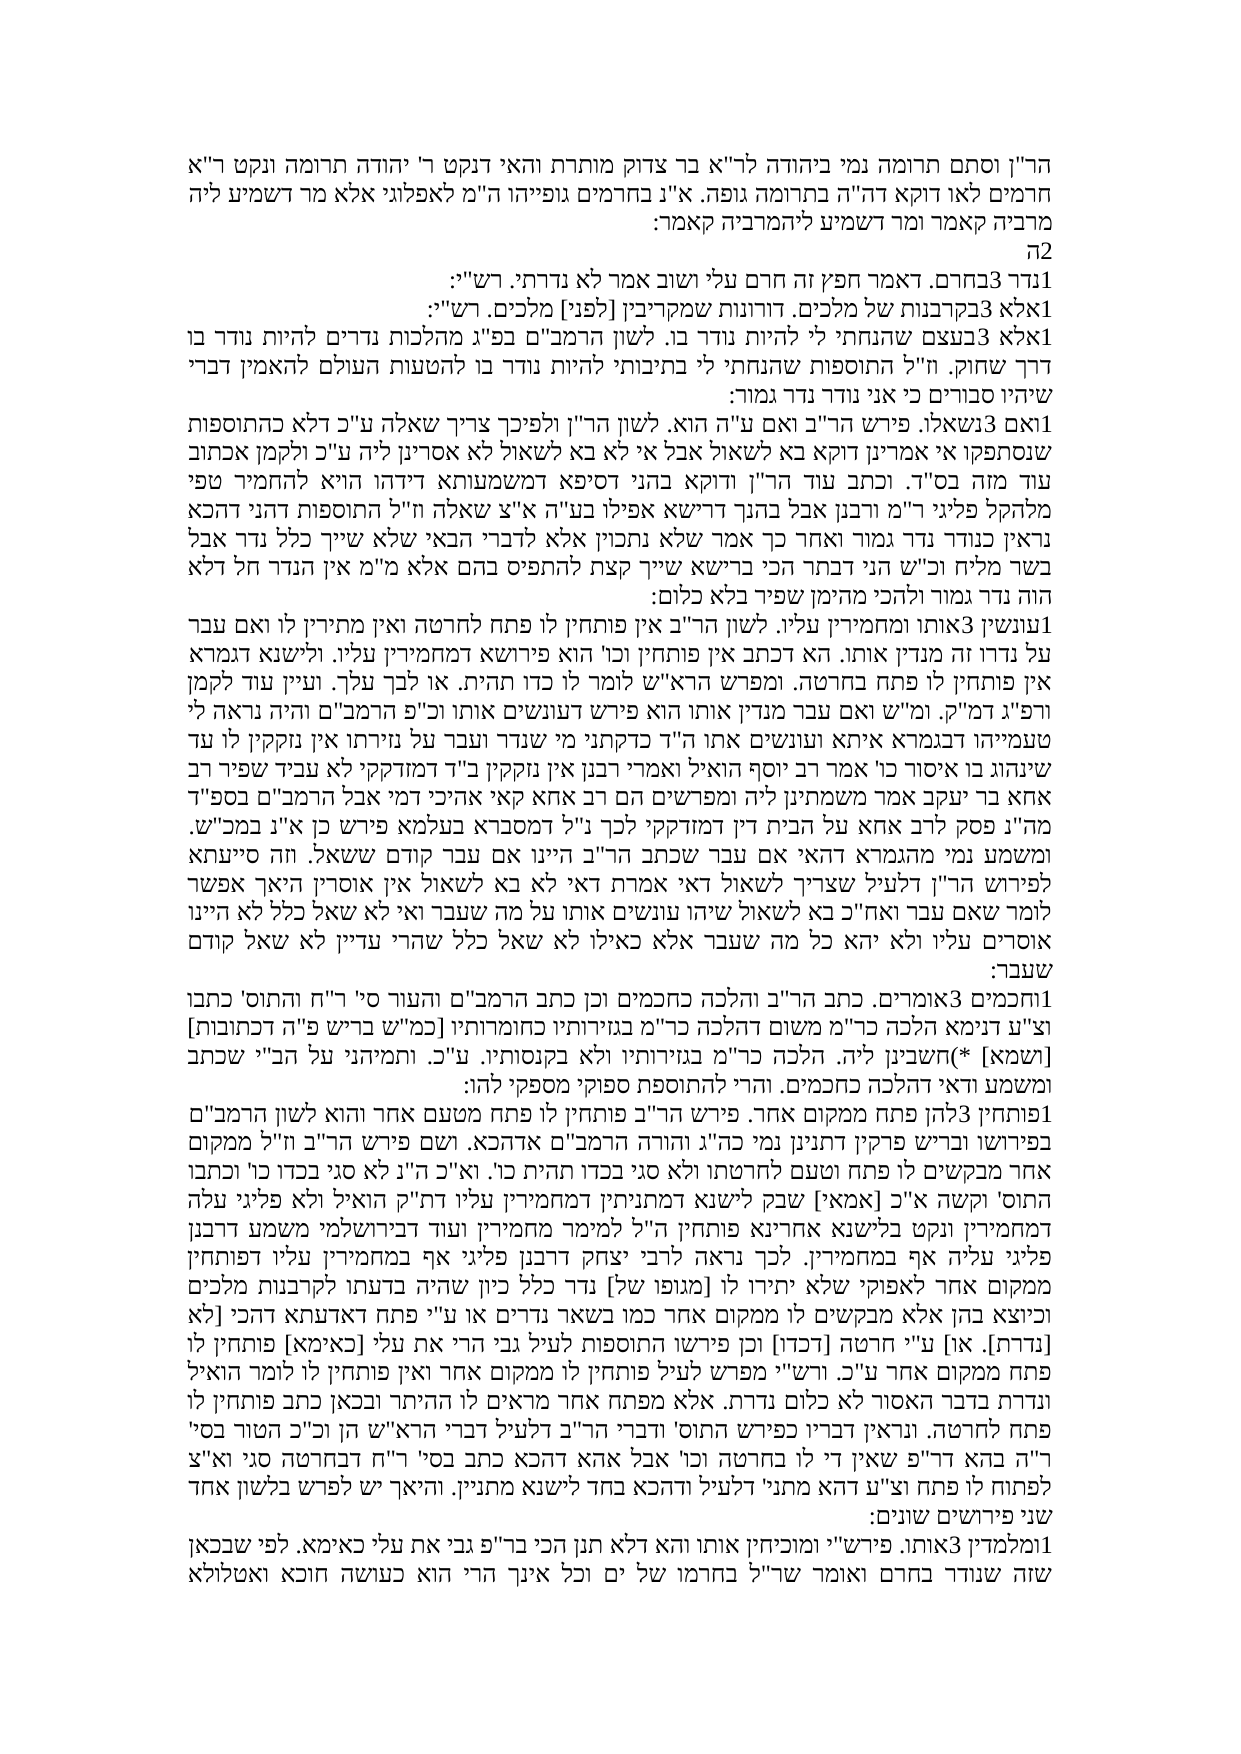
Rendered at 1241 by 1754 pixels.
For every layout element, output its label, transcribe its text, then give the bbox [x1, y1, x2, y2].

text 1אלא 3בקרבנות של מלכים. דורונות שמקריבין [לפני] מלכים. רש"י: [187, 294, 1053, 322]
text 1ואם 3נשאלו. פירש הר"ב ואם ע"ה הוא. לשון הר"ן ולפיכך צריך שאלה ע"כ דלא כהתוספות שנסתפקו אי אמרינן דוקא בא לשאול אבל אי לא בא לשאול לא אסרינן ליה ע"כ ולקמן אכתוב עוד מזה בס"ד. וכתב עוד הר"ן ודוקא בהני דסיפא דמשמעותא דידהו הויא להחמיר טפי מלהקל פליגי ר"מ ורבנן אבל בהנך דרישא אפילו בע"ה א"צ שאלה וז"ל התוספות דהני דהכא נראין כנודר נדר גמור ואחר כך אמר שלא נתכוין אלא לדברי הבאי שלא שייך כלל נדר אבל בשר מליח וכ"ש הני דבתר הכי ברישא שייך קצת להתפיס בהם אלא מ"מ אין הנדר חל דלא הוה נדר גמור ולהכי מהימן שפיר בלא כלום: [187, 409, 1053, 610]
text 1אלא 3בעצם שהנחתי לי להיות נודר בו. לשון הרמב"ם בפ"ג מהלכות נדרים להיות נודר בו דרך שחוק. וז"ל התוספות שהנחתי לי בתיבותי להיות נודר בו להטעות העולם להאמין דברי שיהיו סבורים כי אני נודר נדר גמור: [187, 322, 1053, 409]
text 2ה [187, 236, 1053, 265]
text 1עונשין 3אותו ומחמירין עליו. לשון הר"ב אין פותחין לו פתח לחרטה ואין מתירין לו ואם עבר על נדרו זה מנדין אותו. הא דכתב אין פותחין וכו' הוא פירושא דמחמירין עליו. ולישנא דגמרא אין פותחין לו פתח בחרטה. ומפרש הרא"ש לומר לו כדו תהית. או לבך עלך. ועיין עוד לקמן ורפ"ג דמ"ק. ומ"ש ואם עבר מנדין אותו הוא פירש דעונשים אותו וכ"פ הרמב"ם והיה נראה לי טעמייהו דבגמרא איתא ועונשים אתו ה"ד כדקתני מי שנדר ועבר על נזירתו אין נזקקין לו עד שינהוג בו איסור כו' אמר רב יוסף הואיל ואמרי רבנן אין נזקקין ב"ד דמזדקקי לא עביד שפיר רב אחא בר יעקב אמר משמתינן ליה ומפרשים הם רב אחא קאי אהיכי דמי אבל הרמב"ם בספ"ד מה"נ פסק לרב אחא על הבית דין דמזדקקי לכך נ"ל דמסברא בעלמא פירש כן א"נ במכ"ש. ומשמע נמי מהגמרא דהאי אם עבר שכתב הר"ב היינו אם עבר קודם ששאל. וזה סייעתא לפירוש הר"ן דלעיל שצריך לשאול דאי אמרת דאי לא בא לשאול אין אוסרין היאך אפשר לומר שאם עבר ואח"כ בא לשאול שיהו עונשים אותו על מה שעבר ואי לא שאל כלל לא היינו אוסרים עליו ולא יהא כל מה שעבר אלא כאילו לא שאל כלל שהרי עדיין לא שאל קודם שעבר: [187, 610, 1053, 984]
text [187, 150, 1053, 236]
text 1פותחין 3להן פתח ממקום אחר. פירש הר"ב פותחין לו פתח מטעם אחר והוא לשון הרמב"ם בפירושו ובריש פרקין דתנינן נמי כה"ג והורה הרמב"ם אדהכא. ושם פירש הר"ב וז"ל ממקום אחר מבקשים לו פתח וטעם לחרטתו ולא סגי בכדו תהית כו'. וא"כ ה"נ לא סגי בכדו כו' וכתבו התוס' וקשה א"כ [אמאי] שבק לישנא דמתניתין דמחמירין עליו דת"ק הואיל ולא פליגי עלה דמחמירין ונקט בלישנא אחרינא פותחין ה"ל למימר מחמירין ועוד דבירושלמי משמע דרבנן פליגי עליה אף במחמירין. לכך נראה לרבי יצחק דרבנן פליגי אף במחמירין עליו דפותחין ממקום אחר לאפוקי שלא יתירו לו [מגופו של] נדר כלל כיון שהיה בדעתו לקרבנות מלכים וכיוצא בהן אלא מבקשים לו ממקום אחר כמו בשאר נדרים או ע"י פתח דאדעתא דהכי [לא [נדרת]. או] ע"י חרטה [דכדו] וכן פירשו התוספות לעיל גבי הרי את עלי [כאימא] פותחין לו פתח ממקום אחר ע"כ. ורש"י מפרש לעיל פותחין לו ממקום אחר ואין פותחין לו לומר הואיל ונדרת בדבר האסור לא כלום נדרת. אלא מפתח אחר מראים לו ההיתר ובכאן כתב פותחין לו פתח לחרטה. ונראין דבריו כפירש התוס' ודברי הר"ב דלעיל דברי הרא"ש הן וכ"כ הטור בסי' ר"ה בהא דר"פ שאין די לו בחרטה וכו' אבל אהא דהכא כתב בסי' ר"ח דבחרטה סגי וא"צ לפתוח לו פתח וצ"ע דהא מתני' דלעיל ודהכא בחד לישנא מתניין. והיאך יש לפרש בלשון אחד שני פירושים שונים: [187, 1099, 1053, 1530]
text 1וחכמים 3אומרים. כתב הר"ב והלכה כחכמים וכן כתב הרמב"ם והעור סי' ר"ח והתוס' כתבו וצ"ע דנימא הלכה כר"מ משום דהלכה כר"מ בגזירותיו כחומרותיו [כמ"ש בריש פ"ה דכתובות] [ושמא] *)חשבינן ליה. הלכה כר"מ בגזירותיו ולא בקנסותיו. ע"כ. ותמיהני על הב"י שכתב ומשמע ודאי דהלכה כחכמים. והרי להתוספת ספוקי מספקי להו: [187, 984, 1053, 1099]
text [187, 1530, 1053, 1587]
text 1נדר 3בחרם. דאמר חפץ זה חרם עלי ושוב אמר לא נדרתי. רש"י: [187, 265, 1053, 294]
